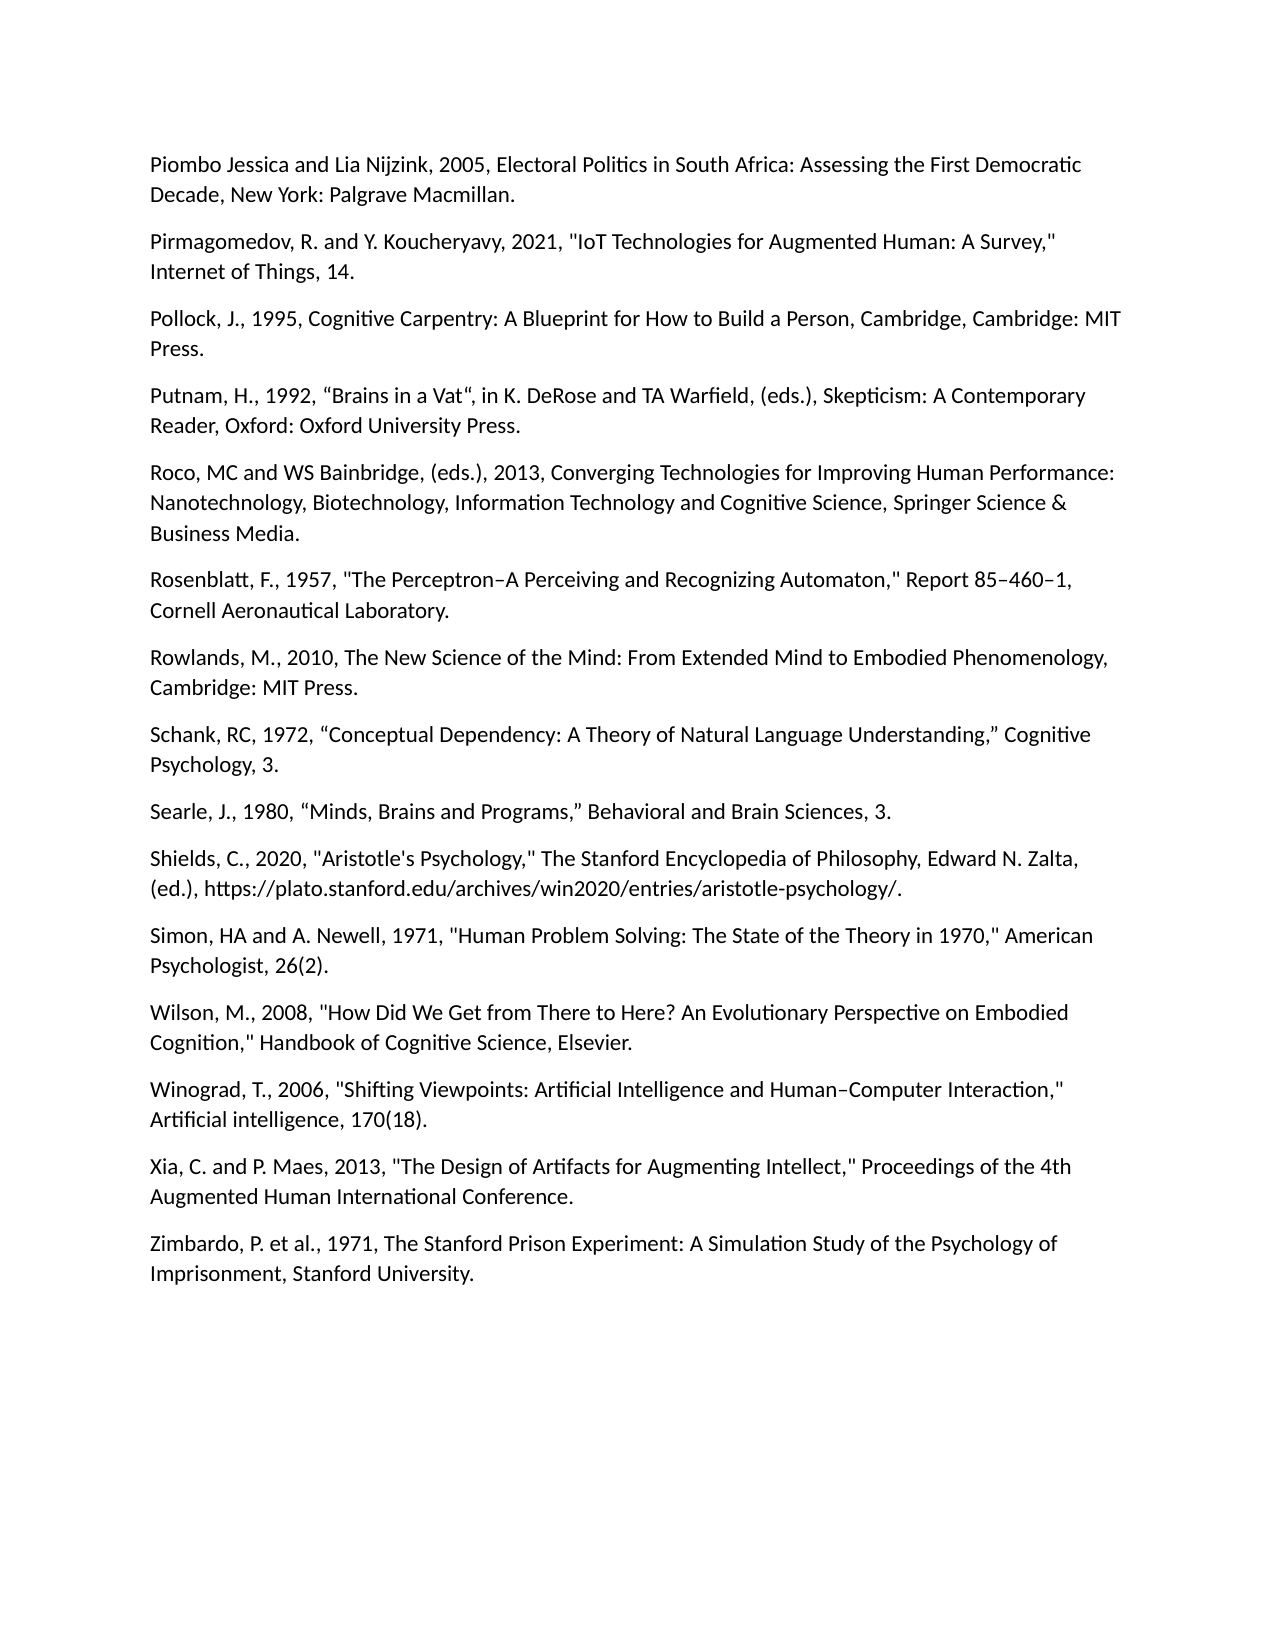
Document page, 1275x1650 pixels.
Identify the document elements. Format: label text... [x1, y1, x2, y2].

text Simon, HA and A. Newell, 1971, "Human Problem Solving: The State of the Theory in 1970," American Psychologist, 26(2). [150, 921, 1125, 979]
text Piombo Jessica and Lia Nijzink, 2005, Electoral Politics in South Africa: Assessing the First Democratic Decade, New York: Palgrave Macmillan. [150, 150, 1125, 208]
text Winograd, T., 2006, "Shifting Viewpoints: Artificial Intelligence and Human–Computer Interaction," Artificial intelligence, 170(18). [150, 1075, 1125, 1133]
text Shields, C., 2020, "Aristotle's Psychology," The Stanford Encyclopedia of Philosophy, Edward N. Zalta, (ed.), https://plato.stanford.edu/archives/win2020/entries/aristotle-psychology/. [150, 844, 1125, 902]
text Schank, RC, 1972, “Conceptual Dependency: A Theory of Natural Language Understanding,” Cognitive Psychology, 3. [150, 720, 1125, 778]
text Searle, J., 1980, “Minds, Brains and Programs,” Behavioral and Brain Sciences, 3. [150, 797, 1125, 825]
text Xia, C. and P. Maes, 2013, "The Design of Artifacts for Augmenting Intellect," Proceedings of the 4th Augmented Human International Conference. [150, 1152, 1125, 1210]
text Rowlands, M., 2010, The New Science of the Mind: From Extended Mind to Embodied Phenomenology, Cambridge: MIT Press. [150, 643, 1125, 701]
text Rosenblatt, F., 1957, "The Perceptron–A Perceiving and Recognizing Automaton," Report 85–460–1, Cornell Aeronautical Laboratory. [150, 566, 1125, 624]
text Zimbardo, P. et al., 1971, The Stanford Prison Experiment: A Simulation Study of the Psychology of Imprisonment, Stanford University. [150, 1229, 1125, 1287]
text Pollock, J., 1995, Cognitive Carpentry: A Blueprint for How to Build a Person, Cambridge, Cambridge: MIT Press. [150, 304, 1125, 362]
text Roco, MC and WS Bainbridge, (eds.), 2013, Converging Technologies for Improving Human Performance: Nanotechnology, Biotechnology, Information Technology and Cognitive Science, Springer Science & Business Media. [150, 458, 1125, 547]
text Wilson, M., 2008, "How Did We Get from There to Here? An Evolutionary Perspective on Embodied Cognition," Handbook of Cognitive Science, Elsevier. [150, 998, 1125, 1056]
text Pirmagomedov, R. and Y. Koucheryavy, 2021, "IoT Technologies for Augmented Human: A Survey," Internet of Things, 14. [150, 227, 1125, 285]
text Putnam, H., 1992, “Brains in a Vat“, in K. DeRose and TA Warfield, (eds.), Skepticism: A Contemporary Reader, Oxford: Oxford University Press. [150, 381, 1125, 439]
